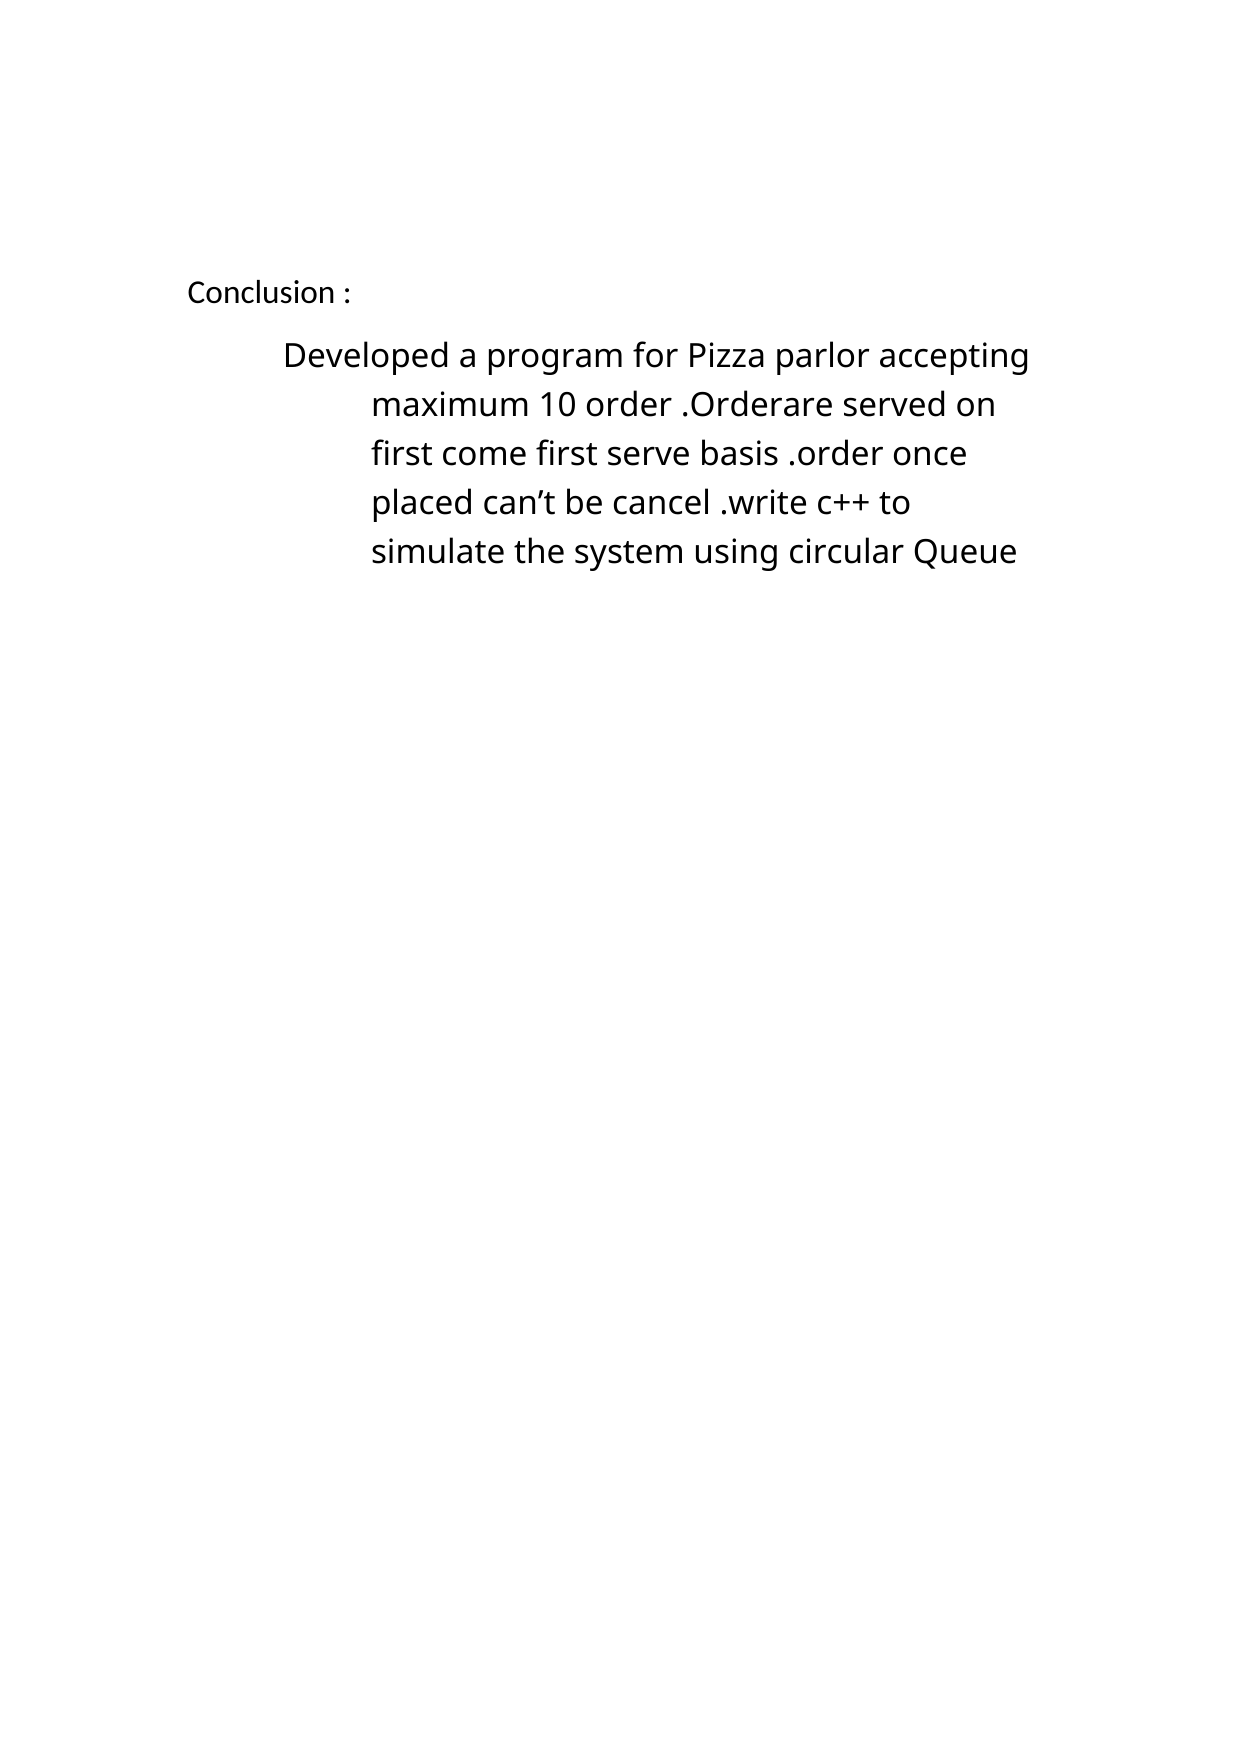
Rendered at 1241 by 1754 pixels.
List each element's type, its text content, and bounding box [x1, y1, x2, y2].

text Developed a program for Pizza parlor accepting maximum 10 order .Orderare served on first come first serve basis .order once placed can’t be cancel .write c++ to simulate the system using circular Queue [187, 332, 1053, 573]
text Conclusion : [187, 271, 1053, 312]
